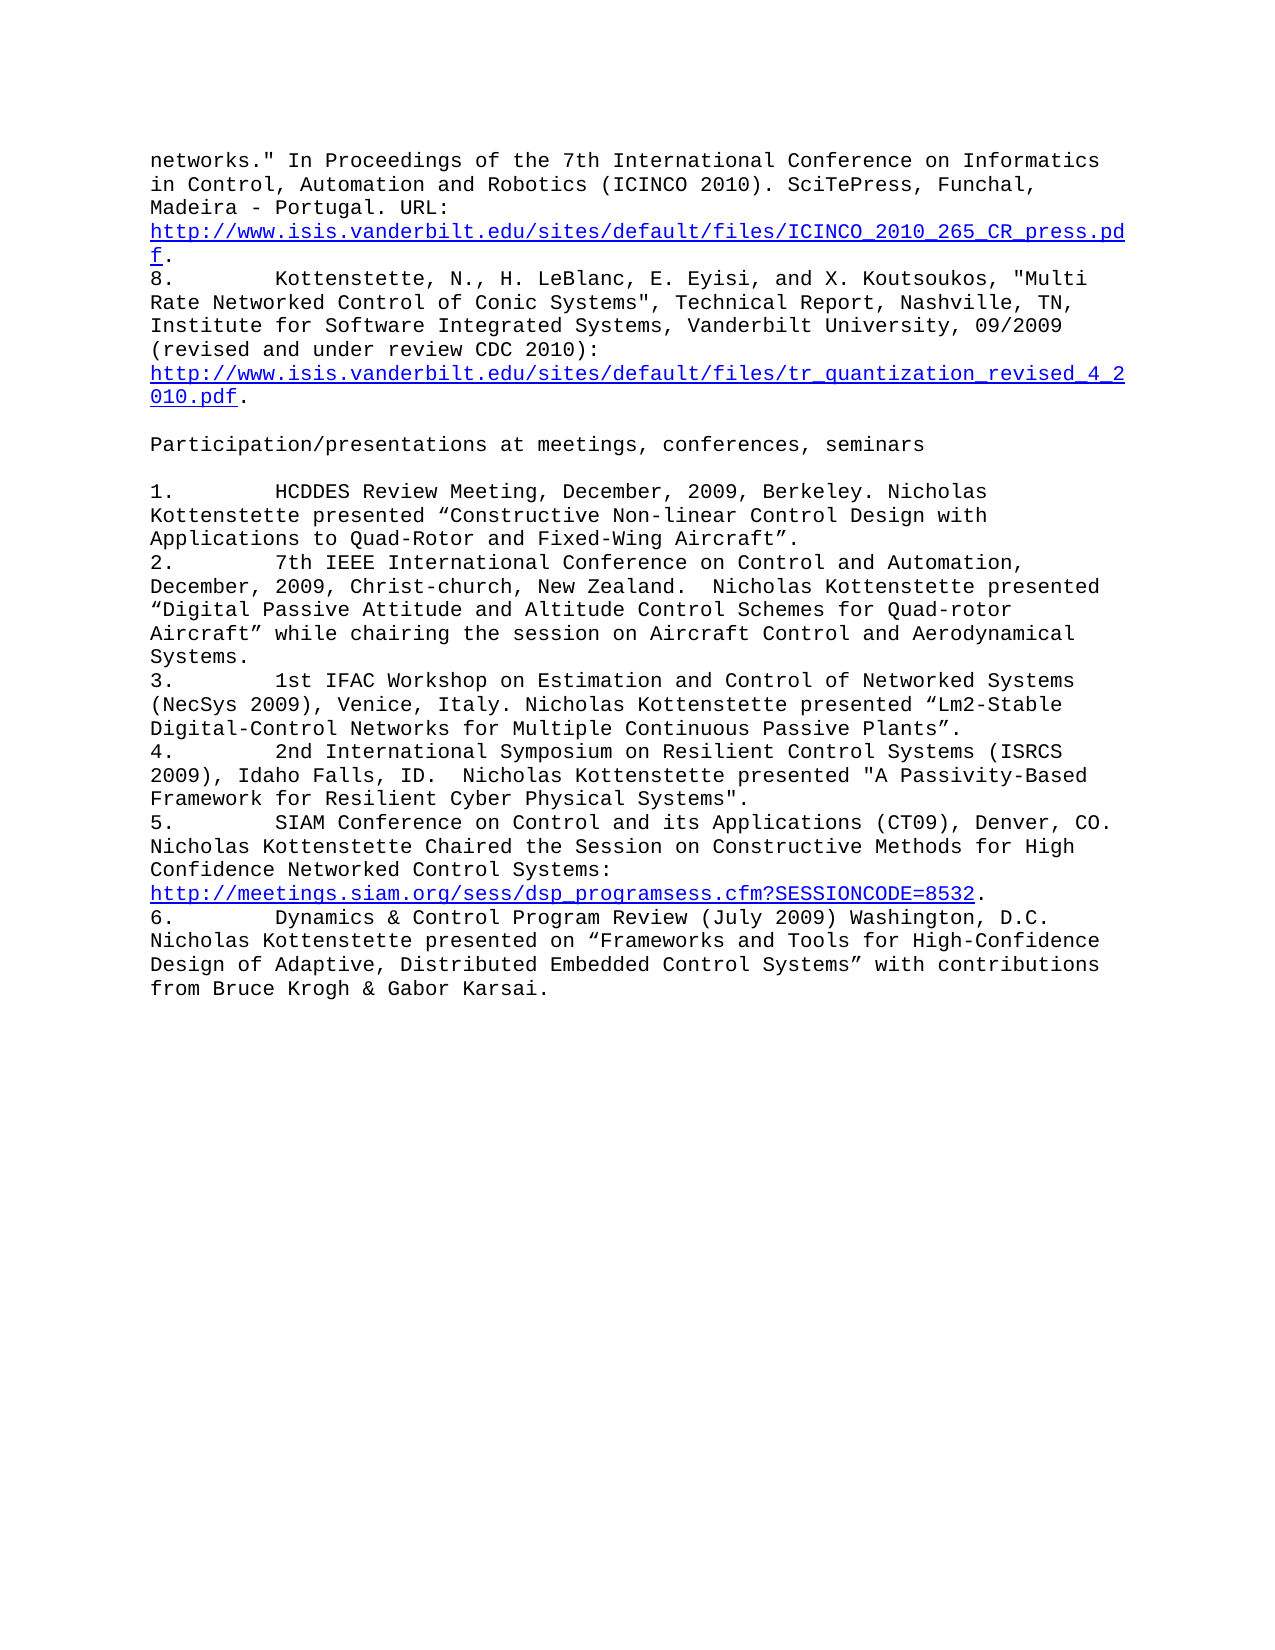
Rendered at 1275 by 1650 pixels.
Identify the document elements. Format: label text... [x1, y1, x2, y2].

text 8. Kottenstette, N., H. LeBlanc, E. Eyisi, and X. Koutsoukos, "Multi Rate Networked Control of Conic Systems", Technical Report, Nashville, TN, Institute for Software Integrated Systems, Vanderbilt University, 09/2009 (revised and under review CDC 2010): http://www.isis.vanderbilt.edu/sites/default/files/tr_quantization_revised_4_2010.pdf. [150, 384, 1125, 410]
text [150, 150, 1125, 240]
text 2009), Idaho Falls, ID. Nicholas Kottenstette presented "A Passivity-Based Framework for Resilient Cyber Physical Systems". [150, 765, 1125, 812]
text 1. HCDDES Review Meeting, December, 2009, Berkeley. Nicholas Kottenstette presented “Constructive Non-linear Control Design with Applications to Quad-Rotor and Fixed-Wing Aircraft”. [150, 481, 1125, 552]
text 6. Dynamics & Control Program Review (July 2009) Washington, D.C. Nicholas Kottenstette presented on “Frameworks and Tools for High-Confidence Design of Adaptive, Distributed Embedded Control Systems” with contributions from Bruce Krogh & Gabor Karsai. [150, 907, 1125, 1001]
text 5. SIAM Conference on Control and its Applications (CT09), Denver, CO. Nicholas Kottenstette Chaired the Session on Constructive Methods for High Confidence Networked Control Systems: http://meetings.siam.org/sess/dsp_programsess.cfm?SESSIONCODE=8532. [150, 812, 1125, 907]
text 2. 7th IEEE International Conference on Control and Automation, December, 2009, Christ-church, New Zealand. Nicholas Kottenstette presented “Digital Passive Attitude and Altitude Control Schemes for Quad-rotor Aircraft” while chairing the session on Aircraft Control and Aerodynamical Systems. [150, 552, 1125, 670]
text 8. Kottenstette, N., H. LeBlanc, E. Eyisi, and X. Koutsoukos, "Multi Rate Networked Control of Conic Systems", Technical Report, Nashville, TN, Institute for Software Integrated Systems, Vanderbilt University, 09/2009 (revised and under review CDC 2010): http://www.isis.vanderbilt.edu/sites/default/files/tr_quantization_revised_4_2010.pdf. [150, 268, 1125, 382]
text Participation/presentations at meetings, conferences, seminars [150, 434, 1125, 457]
text 3. 1st IFAC Workshop on Estimation and Control of Networked Systems (NecSys 2009), Venice, Italy. Nicholas Kottenstette presented “Lm2-Stable Digital-Control Networks for Multiple Continuous Passive Plants”. [150, 670, 1125, 741]
text 4. 2nd International Symposium on Resilient Control Systems (ISRCS [150, 741, 1125, 765]
